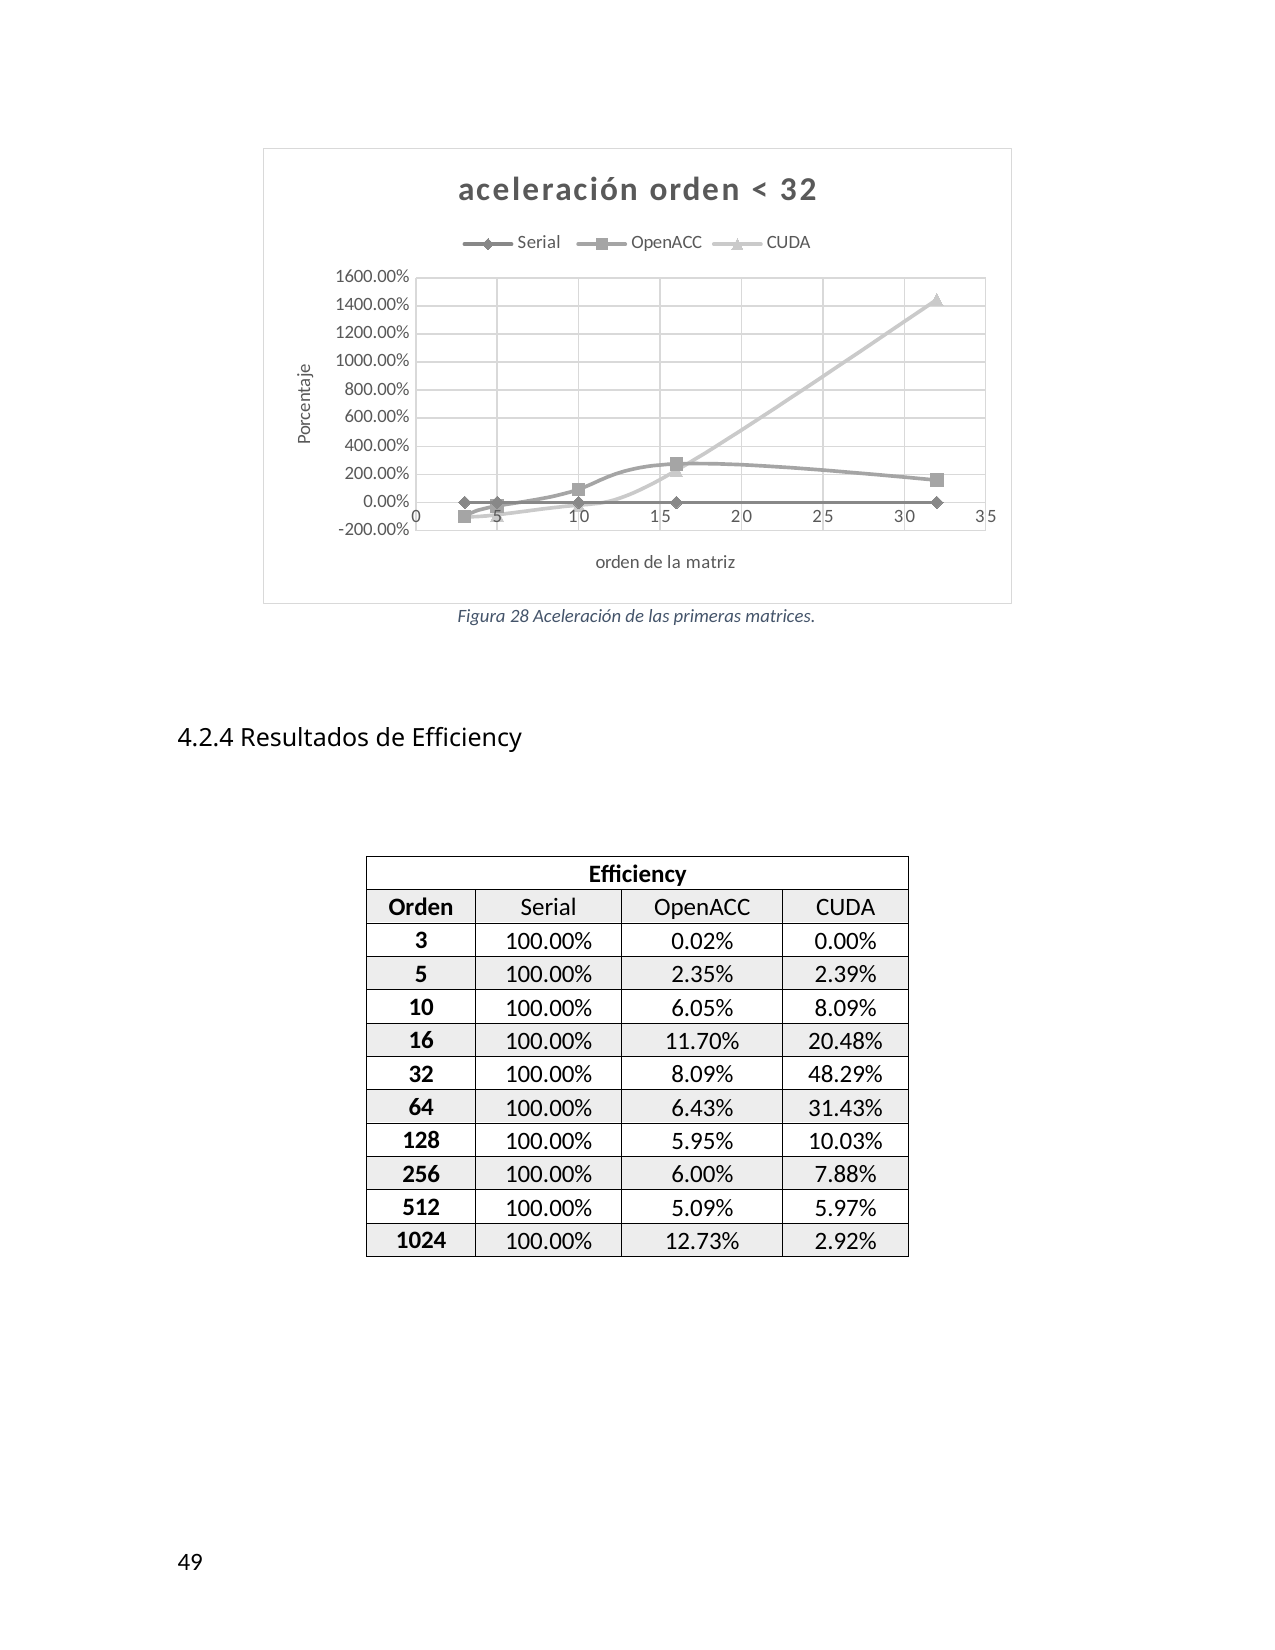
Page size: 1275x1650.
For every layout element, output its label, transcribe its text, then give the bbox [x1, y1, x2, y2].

table_cell 8.09% [622, 1057, 782, 1089]
table_header Efficiency [367, 857, 908, 889]
table_cell 7.88% [783, 1157, 908, 1189]
table_cell 100.00% [476, 924, 621, 956]
table_cell 2.39% [783, 957, 908, 989]
table_cell 31.43% [783, 1090, 908, 1122]
table_cell 5.97% [783, 1190, 908, 1222]
table_cell 64 [367, 1090, 475, 1122]
table_cell 5.09% [622, 1190, 782, 1222]
table_cell OpenACC [622, 890, 782, 922]
table_cell 20.48% [783, 1024, 908, 1056]
table_cell 100.00% [476, 1224, 621, 1256]
table_cell Orden [367, 890, 475, 922]
table_cell 100.00% [476, 1157, 621, 1189]
table_cell 1024 [367, 1224, 475, 1256]
table_cell 512 [367, 1190, 475, 1222]
table_cell 0.00% [783, 924, 908, 956]
table_cell 12.73% [622, 1224, 782, 1256]
table_cell 100.00% [476, 1057, 621, 1089]
text Figura 28 Aceleración de las primeras matrices. [177, 604, 1098, 627]
table_cell 6.00% [622, 1157, 782, 1189]
table_cell 10 [367, 990, 475, 1022]
table_cell 100.00% [476, 1124, 621, 1156]
table_cell 100.00% [476, 957, 621, 989]
table_cell 32 [367, 1057, 475, 1089]
table_cell 6.05% [622, 990, 782, 1022]
table_cell 10.03% [783, 1124, 908, 1156]
table_cell 100.00% [476, 1090, 621, 1122]
table_cell 2.35% [622, 957, 782, 989]
table_cell CUDA [783, 890, 908, 922]
table_cell 100.00% [476, 1190, 621, 1222]
table_cell 16 [367, 1024, 475, 1056]
table_cell 3 [367, 924, 475, 956]
table_cell 6.43% [622, 1090, 782, 1122]
table_cell 2.92% [783, 1224, 908, 1256]
table_cell 5.95% [622, 1124, 782, 1156]
table_cell Serial [476, 890, 621, 922]
table_cell 48.29% [783, 1057, 908, 1089]
table_cell 11.70% [622, 1024, 782, 1056]
table_cell 5 [367, 957, 475, 989]
table_cell 8.09% [783, 990, 908, 1022]
table_cell 128 [367, 1124, 475, 1156]
table_cell 0.02% [622, 924, 782, 956]
table_cell 100.00% [476, 990, 621, 1022]
table_cell 100.00% [476, 1024, 621, 1056]
table_cell 256 [367, 1157, 475, 1189]
text 4.2.4 Resultados de Efficiency [177, 720, 1098, 754]
